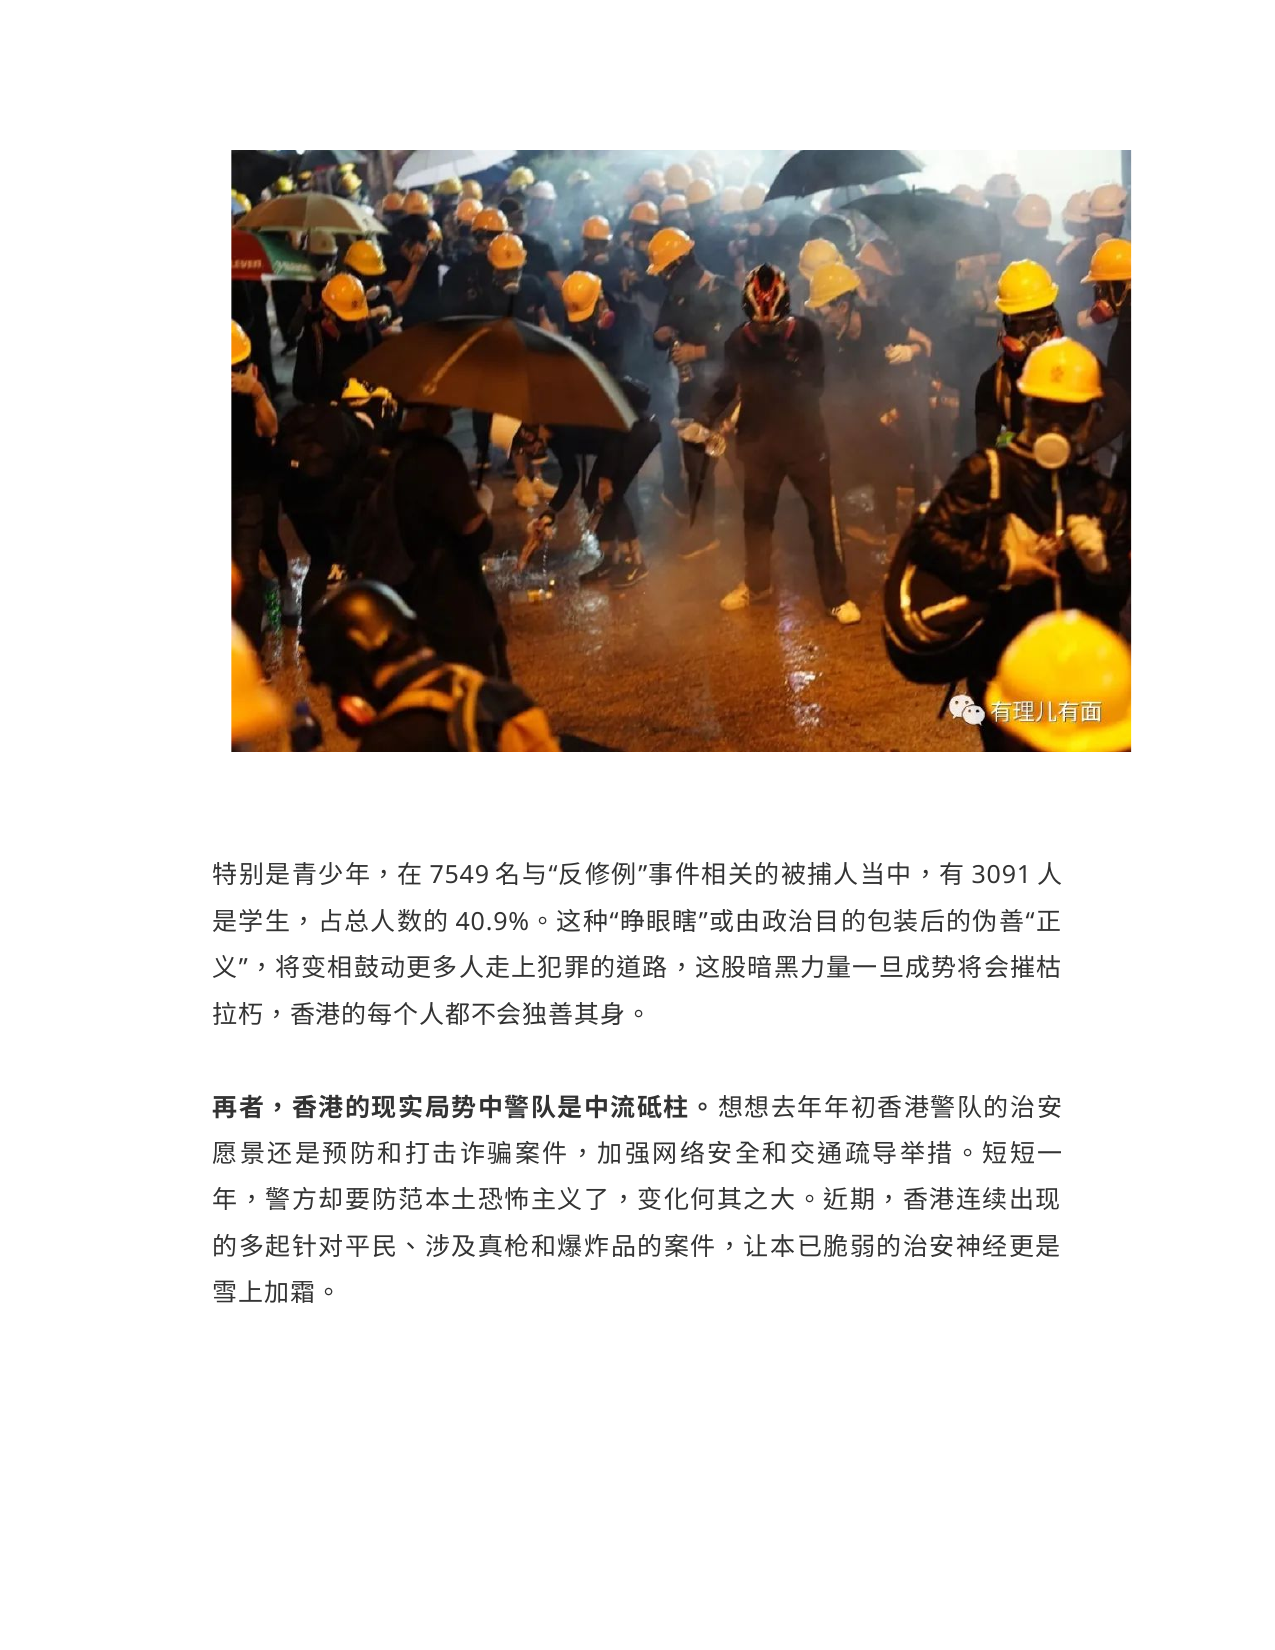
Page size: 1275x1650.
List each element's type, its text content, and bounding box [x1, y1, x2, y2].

text 特别是青少年，在7549名与“反修例”事件相关的被捕人当中，有3091人是学生，占总人数的40.9%。这种“睁眼瞎”或由政治目的包装后的伪善“正义”，将变相鼓动更多人走上犯罪的道路，这股暗黑力量一旦成势将会摧枯拉朽，香港的每个人都不会独善其身。 [212, 844, 1062, 1030]
picture [231, 150, 1132, 752]
text 再者，香港的现实局势中警队是中流砥柱。想想去年年初香港警队的治安愿景还是预防和打击诈骗案件，加强网络安全和交通疏导举措。短短一年，警方却要防范本土恐怖主义了，变化何其之大。近期，香港连续出现的多起针对平民、涉及真枪和爆炸品的案件，让本已脆弱的治安神经更是雪上加霜。 [212, 1077, 1062, 1309]
